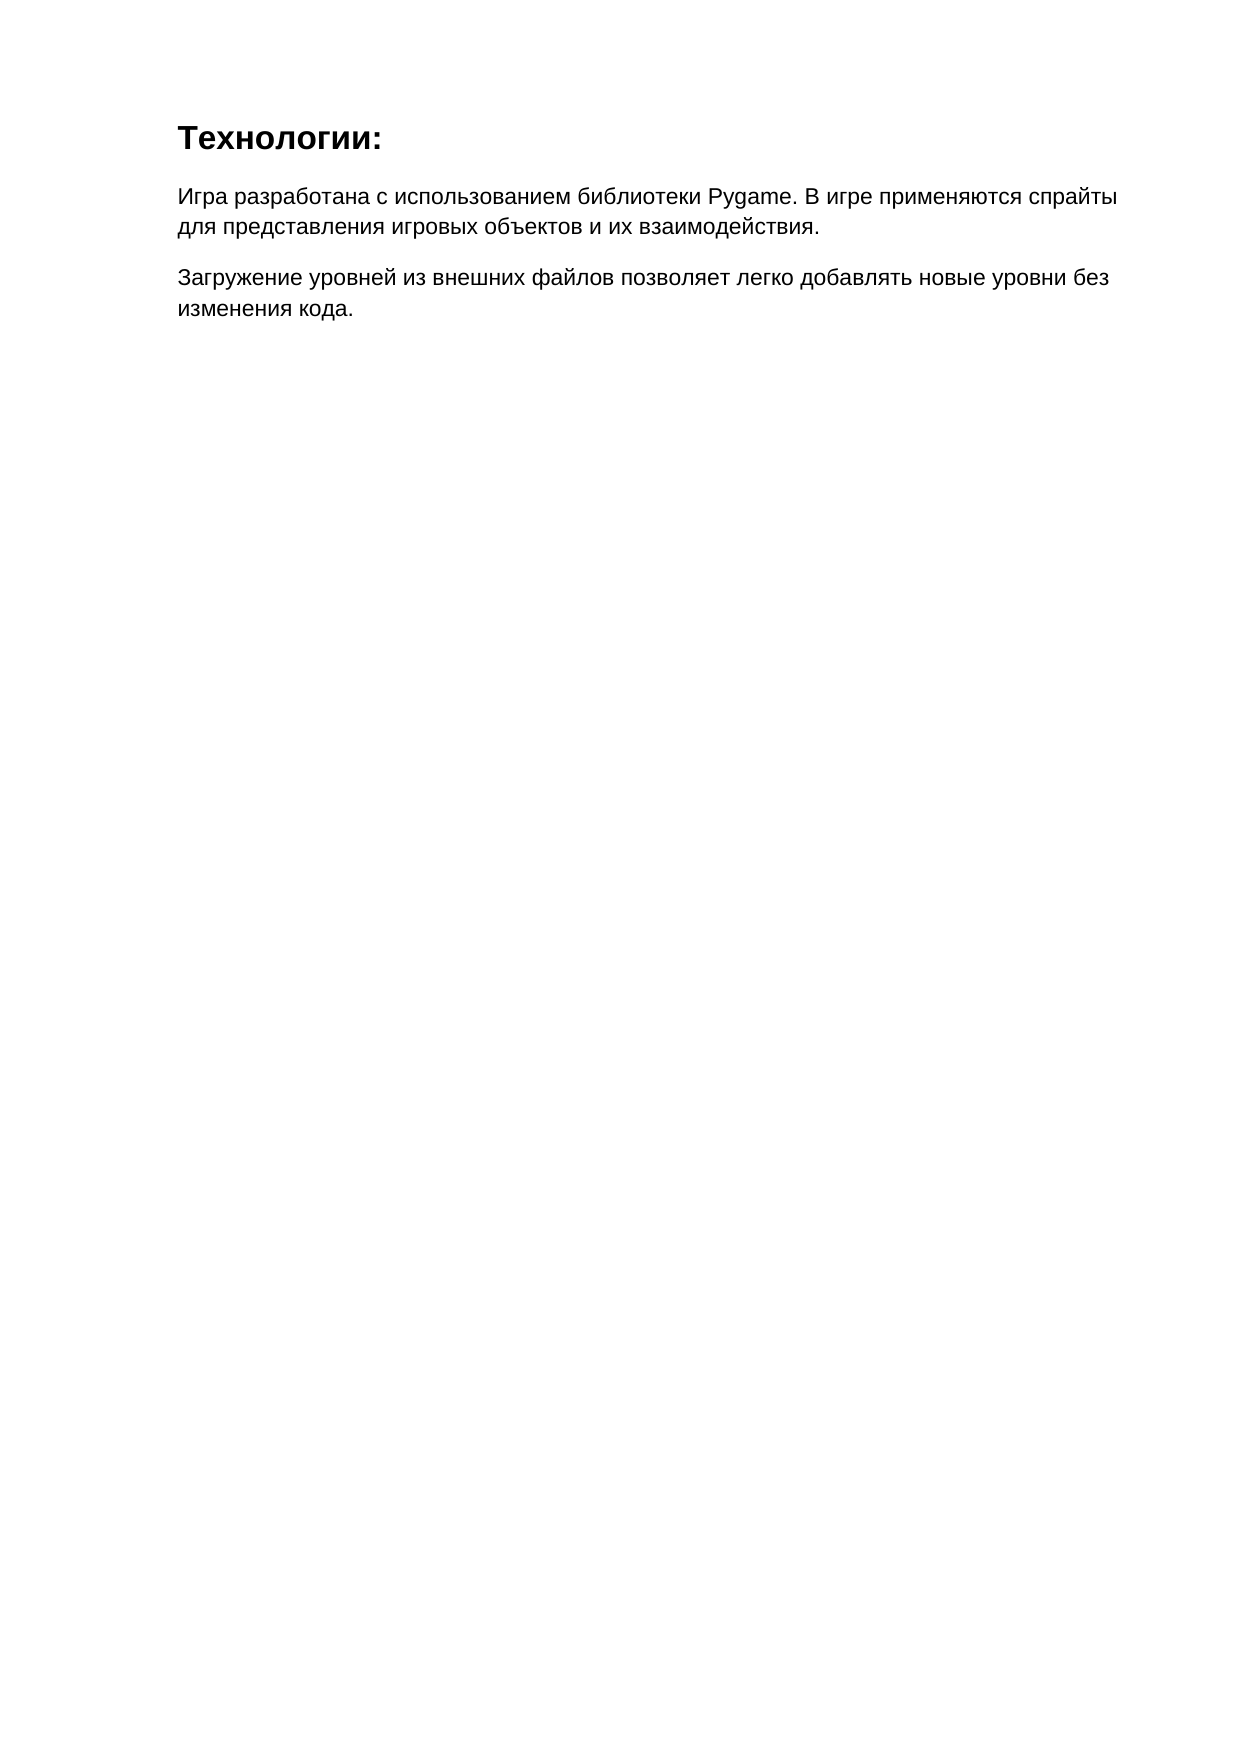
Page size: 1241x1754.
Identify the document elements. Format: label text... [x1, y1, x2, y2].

text Технологии: [177, 118, 1152, 157]
text Игра разработана с использованием библиотеки Pygame. В игре применяются спрайты для представления игровых объектов и их взаимодействия. [177, 183, 1152, 240]
text Загружение уровней из внешних файлов позволяет легко добавлять новые уровни без изменения кода. [177, 264, 1152, 321]
